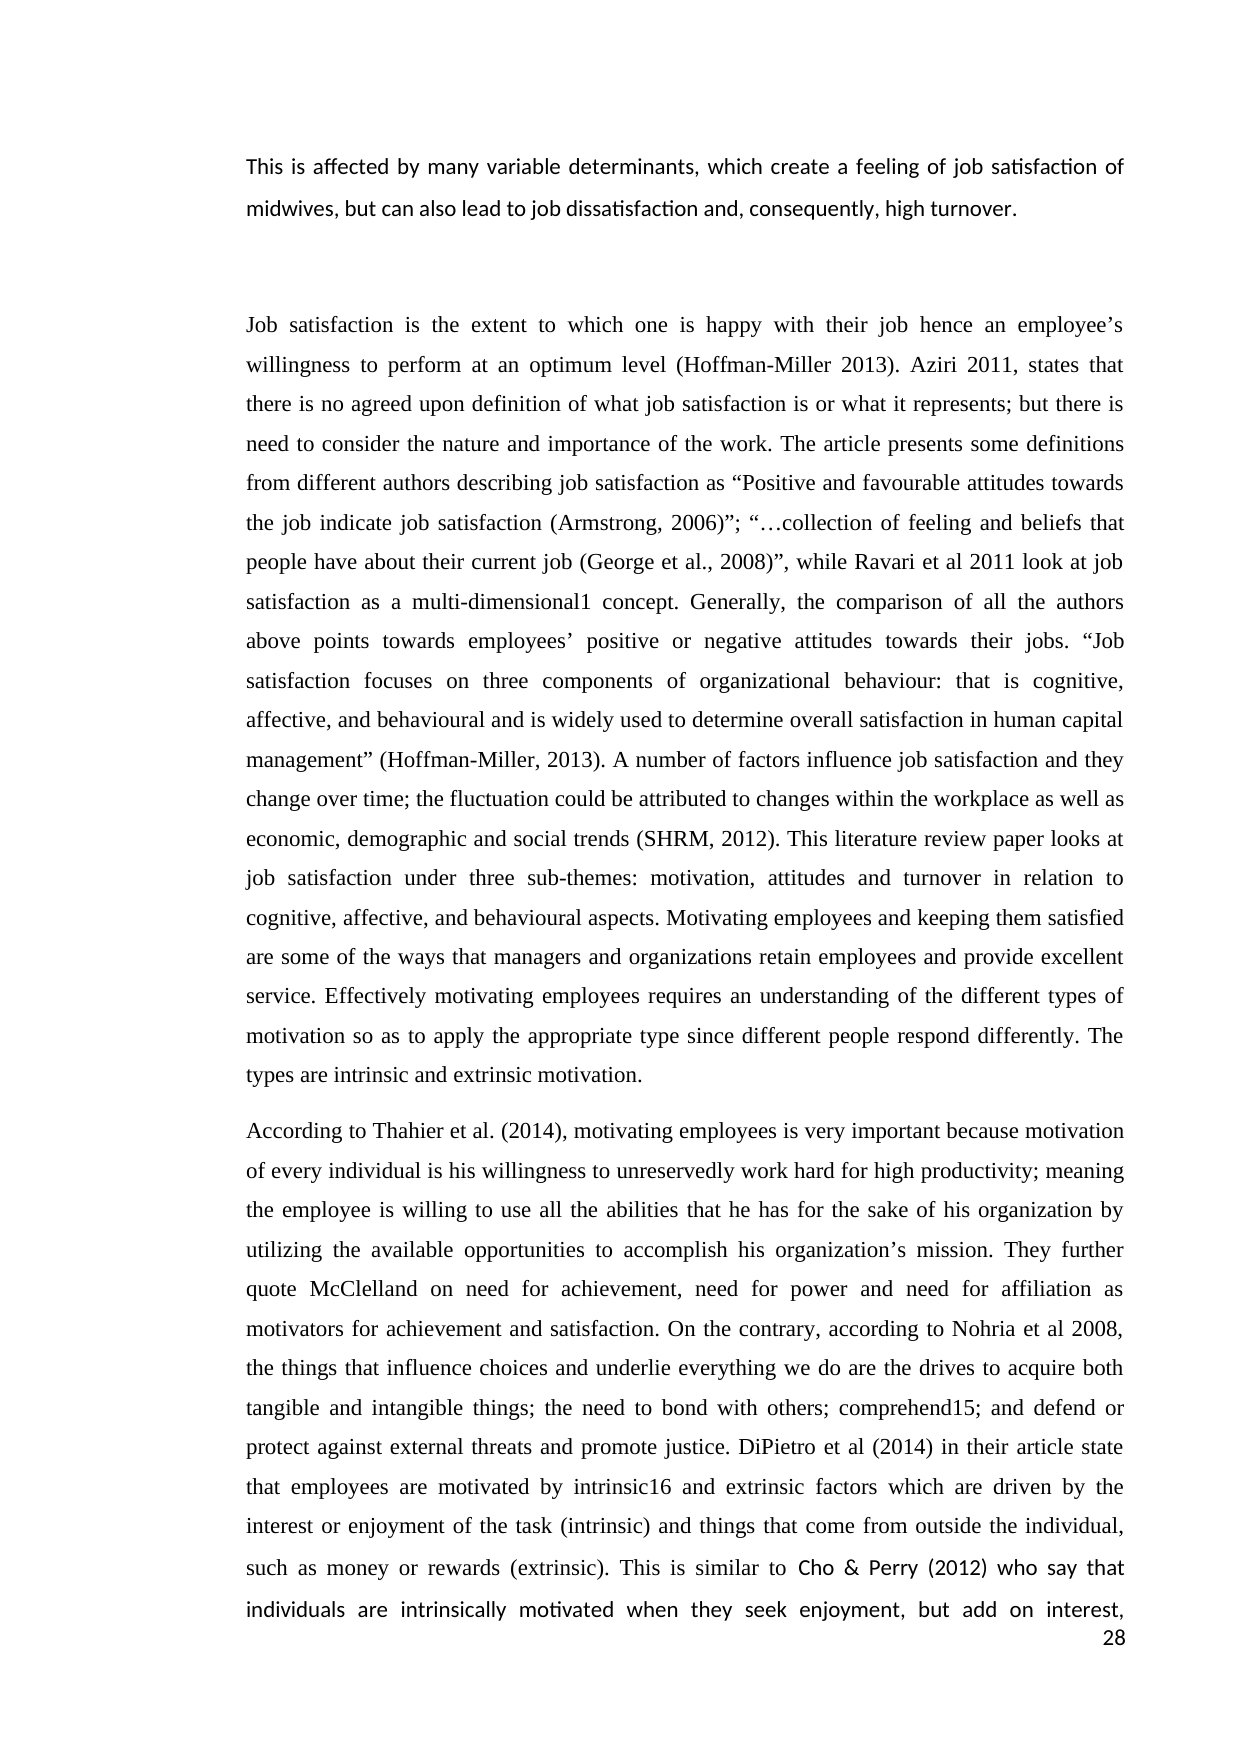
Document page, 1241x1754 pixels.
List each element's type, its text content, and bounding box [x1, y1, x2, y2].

text Job satisfaction is the extent to which one is happy with their job hence an employee’s willingness to perform at an optimum level (Hoffman-Miller 2013). Aziri 2011, states that there is no agreed upon definition of what job satisfaction is or what it represents; but there is need to consider the nature and importance of the work. The article presents some definitions from different authors describing job satisfaction as “Positive and favourable attitudes towards the job indicate job satisfaction (Armstrong, 2006)”; “…collection of feeling and beliefs that people have about their current job (George et al., 2008)”, while Ravari et al 2011 look at job satisfaction as a multi-dimensional1 concept. Generally, the comparison of all the authors above points towards employees’ positive or negative attitudes towards their jobs. “Job satisfaction focuses on three components of organizational behaviour: that is cognitive, affective, and behavioural and is widely used to determine overall satisfaction in human capital management” (Hoffman-Miller, 2013). A number of factors influence job satisfaction and they change over time; the fluctuation could be attributed to changes within the workplace as well as economic, demographic and social trends (SHRM, 2012). This literature review paper looks at job satisfaction under three sub-themes: motivation, attitudes and turnover in relation to cognitive, affective, and behavioural aspects. Motivating employees and keeping them satisfied are some of the ways that managers and organizations retain employees and provide excellent service. Effectively motivating employees requires an understanding of the different types of motivation so as to apply the appropriate type since different people respond differently. The types are intrinsic and extrinsic motivation. [246, 311, 1126, 1088]
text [246, 1118, 1126, 1623]
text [246, 152, 1126, 222]
